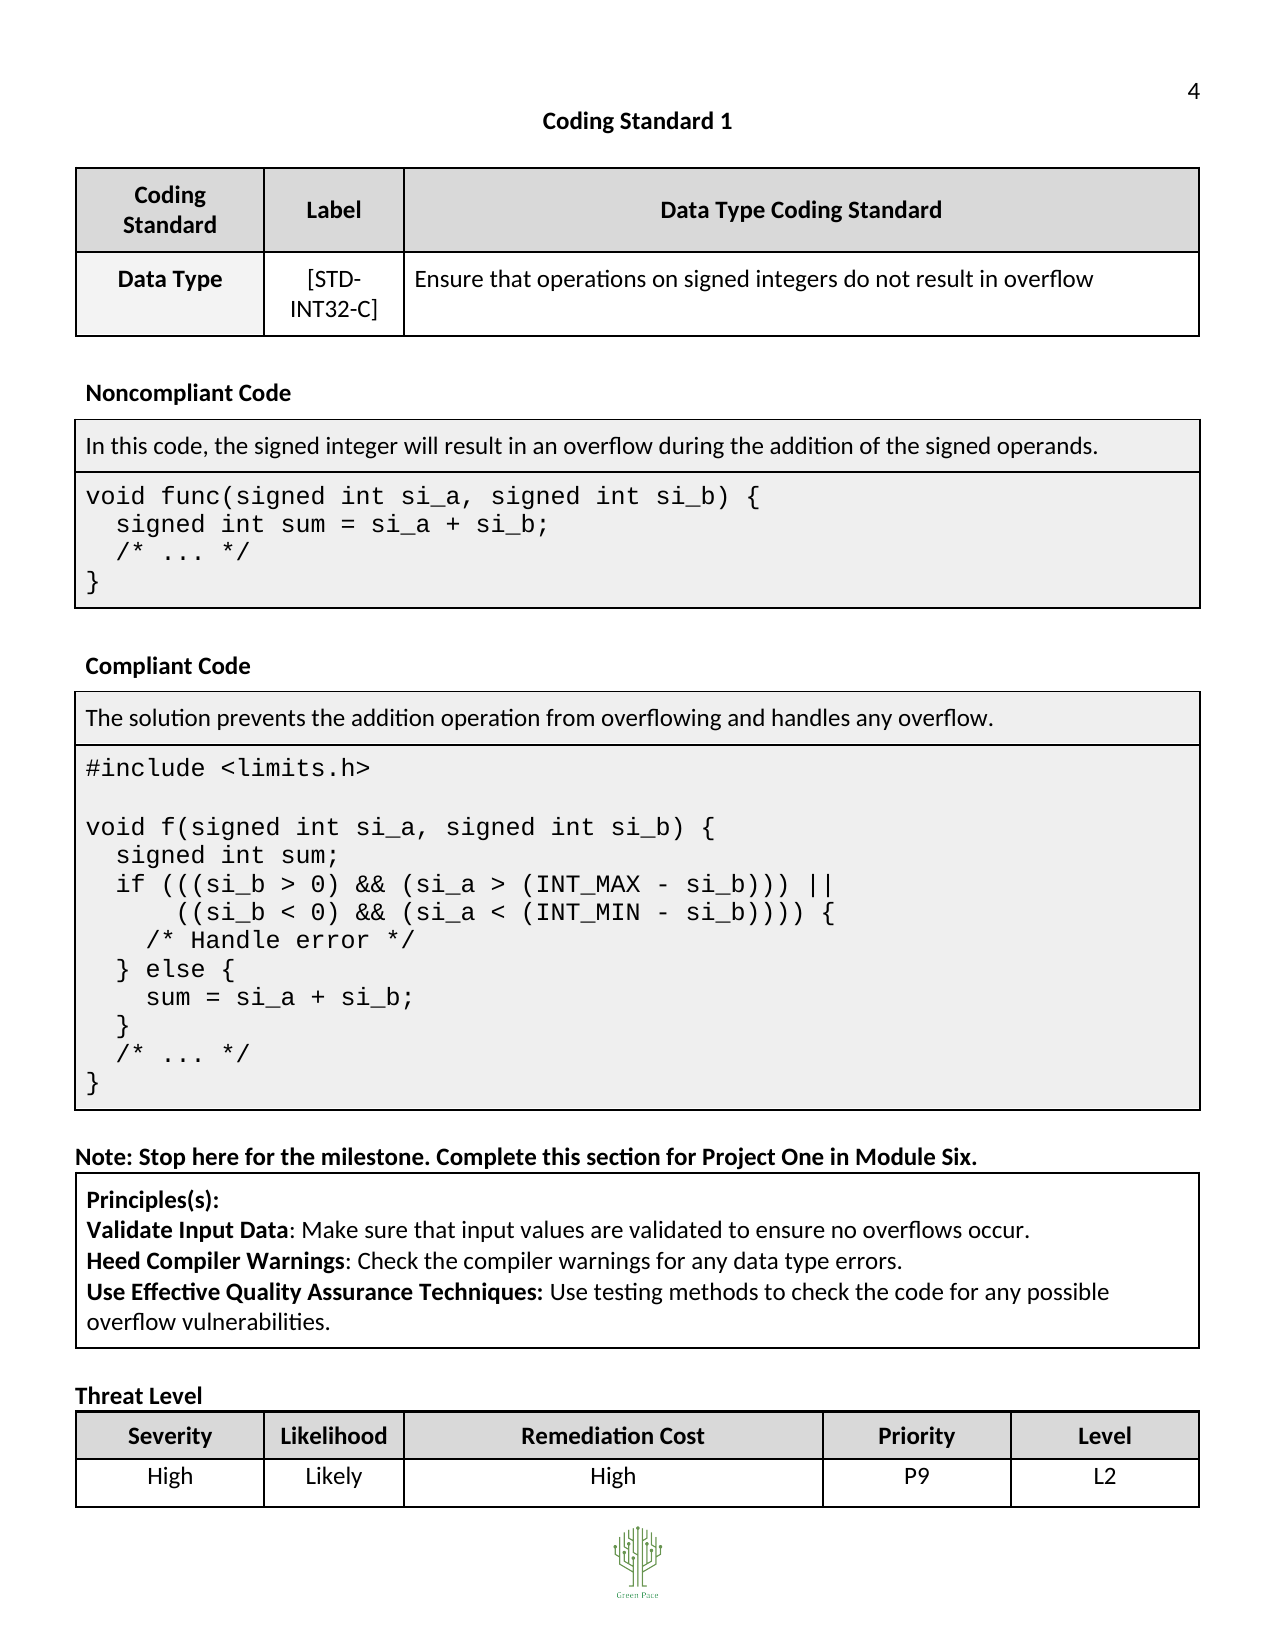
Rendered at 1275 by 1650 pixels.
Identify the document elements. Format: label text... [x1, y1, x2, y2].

table_header Principles(s): Validate Input Data: Make sure that input values are validated to ensure no overflows occur. Heed Compiler Warnings: Check the compiler warnings for any data type errors. Use Effective Quality Assurance Techniques: Use testing methods to check the code for any possible overflow vulnerabilities. [77, 1174, 1198, 1347]
table_header Remediation Cost [405, 1413, 822, 1458]
table_cell Ensure that operations on signed integers do not result in overflow [405, 253, 1198, 334]
subtitle Coding Standard 1 [75, 106, 1200, 136]
table_cell P9 [824, 1460, 1010, 1506]
table_cell Likely [265, 1460, 403, 1506]
table_cell High [77, 1460, 263, 1506]
table_header Noncompliant Code [75, 367, 1200, 418]
table_header Coding Standard [77, 169, 263, 251]
table_header Label [265, 169, 403, 251]
table_cell L2 [1012, 1460, 1198, 1506]
table_cell #include <limits.h> void f(signed int si_a, signed int si_b) { signed int sum; if (((si_b > 0) && (si_a > (INT_MAX - si_b))) || ((si_b < 0) && (si_a < (INT_MIN - si_b)))) { /* Handle error */ } else { sum = si_a + si_b; } /* ... */ } [76, 746, 1199, 1108]
table_cell High [405, 1460, 822, 1506]
table_header Priority [824, 1413, 1010, 1458]
table_header Level [1012, 1413, 1198, 1458]
table_cell [STD-INT32-C] [265, 253, 403, 334]
table_cell In this code, the signed integer will result in an overflow during the addition of the signed operands. [76, 420, 1199, 471]
picture [605, 1521, 670, 1606]
table_header Likelihood [265, 1413, 403, 1458]
table_cell The solution prevents the addition operation from overflowing and handles any overflow. [76, 692, 1199, 743]
table_header Severity [77, 1413, 263, 1458]
table_cell void func(signed int si_a, signed int si_b) { signed int sum = si_a + si_b; /* ... */ } [76, 473, 1199, 607]
table_cell Data Type [77, 253, 263, 334]
text Note: Stop here for the milestone. Complete this section for Project One in Module Six. [75, 1141, 1200, 1172]
text Threat Level [75, 1380, 1200, 1410]
table_header Compliant Code [75, 640, 1200, 691]
table_header Data Type Coding Standard [405, 169, 1198, 251]
